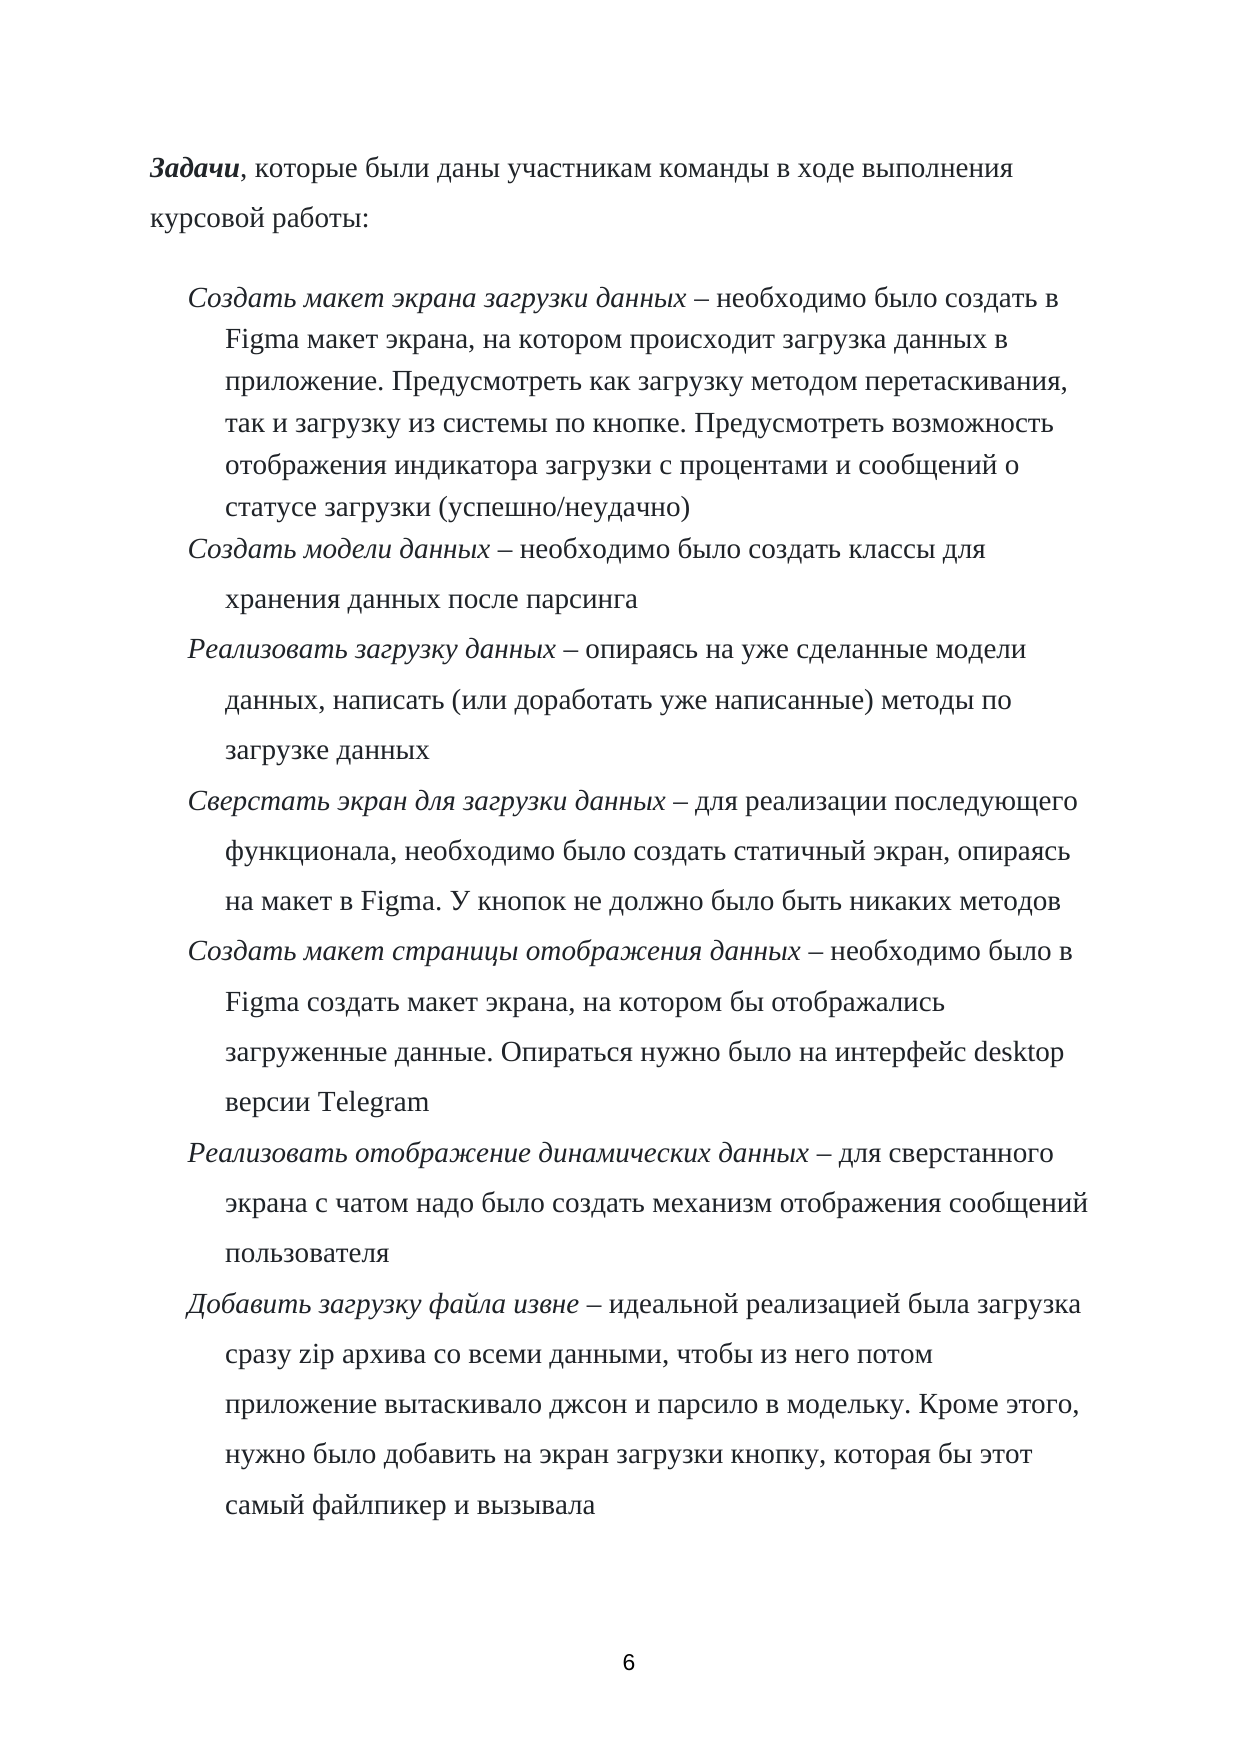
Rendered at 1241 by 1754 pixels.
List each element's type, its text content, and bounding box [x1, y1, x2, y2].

subtitle Создать макет экрана загрузки данных – необходимо было создать в Figma макет экрана, на котором происходит загрузка данных в приложение. Предусмотреть как загрузку методом перетаскивания, так и загрузку из системы по кнопке. Предусмотреть возможность отображения индикатора загрузки с процентами и сообщений о статусе загрузки (успешно/неудачно) [187, 280, 1090, 523]
list Создать модели данных – необходимо было создать классы для хранения данных после парсинга [187, 531, 1090, 615]
list Реализовать загрузку данных – опираясь на уже сделанные модели данных, написать (или доработать уже написанные) методы по загрузке данных [187, 632, 1090, 766]
text Задачи, которые были даны участникам команды в ходе выполнения курсовой работы: [150, 150, 1090, 234]
list Сверстать экран для загрузки данных – для реализации последующего функционала, необходимо было создать статичный экран, опираясь на макет в Figma. У кнопок не должно было быть никаких методов [187, 783, 1090, 917]
list Добавить загрузку файла извне – идеальной реализацией была загрузка сразу zip архива со всеми данными, чтобы из него потом приложение вытаскивало джсон и парсило в модельку. Кроме этого, нужно было добавить на экран загрузки кнопку, которая бы этот самый файлпикер и вызывала [187, 1286, 1090, 1521]
list Создать макет страницы отображения данных – необходимо было в Figma создать макет экрана, на котором бы отображались загруженные данные. Опираться нужно было на интерфейс desktop версии Telegram [187, 933, 1090, 1118]
list Реализовать отображение динамических данных – для сверстанного экрана с чатом надо было создать механизм отображения сообщений пользователя [187, 1135, 1090, 1269]
